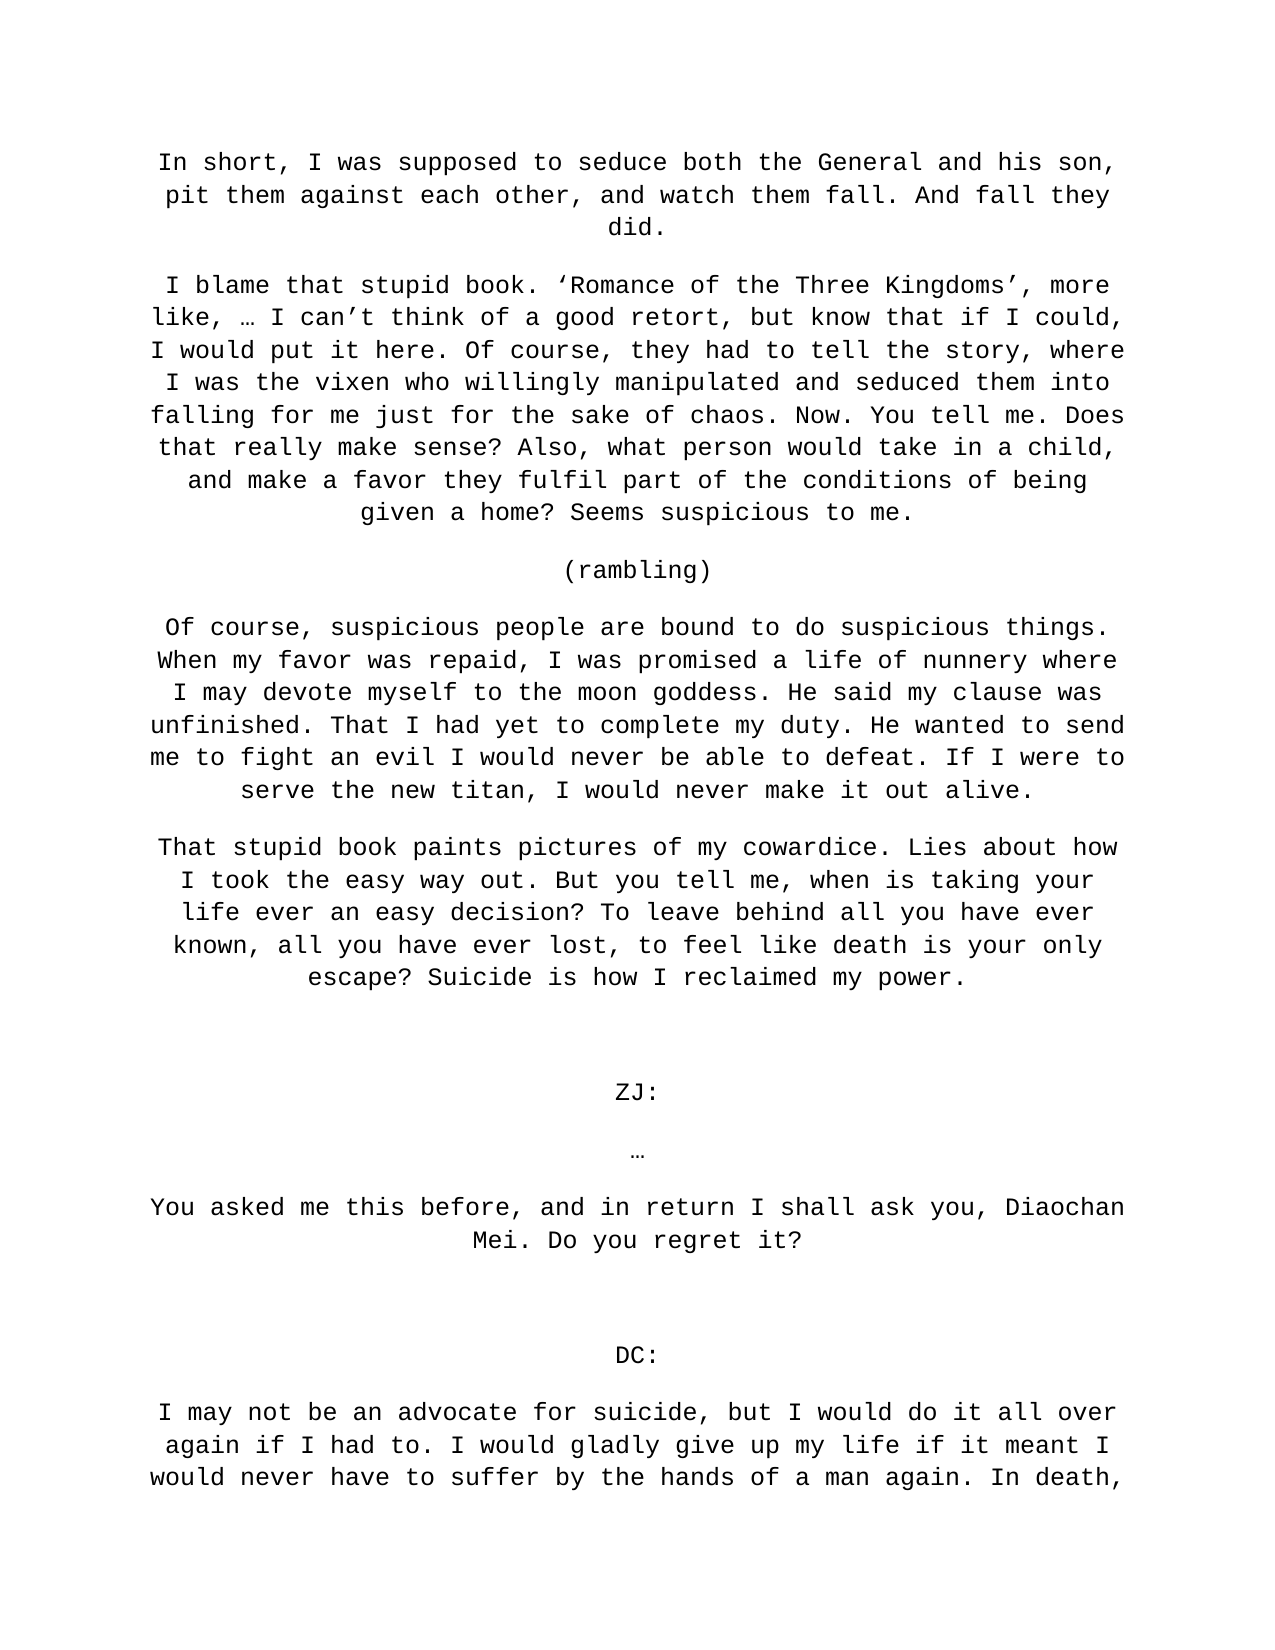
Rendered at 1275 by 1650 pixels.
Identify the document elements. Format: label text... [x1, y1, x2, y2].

text DC: [150, 1342, 1125, 1371]
text I blame that stupid book. ‘Romance of the Three Kingdoms’, more like, … I can’t think of a good retort, but know that if I could, I would put it here. Of course, they had to tell the story, where I was the vixen who willingly manipulated and seduced them into falling for me just for the sake of chaos. Now. You tell me. Does that really make sense? Also, what person would take in a child, and make a favor they fulfil part of the conditions of being given a home? Seems suspicious to me. [150, 272, 1125, 528]
text ZJ: [150, 1080, 1125, 1108]
text (rambling) [150, 557, 1125, 586]
text … [150, 1137, 1125, 1166]
text That stupid book paints pictures of my cowardice. Lies about how I took the easy way out. But you tell me, when is taking your life ever an easy decision? To leave behind all you have ever known, all you have ever lost, to feel like death is your only escape? Suicide is how I reclaimed my power. [150, 835, 1125, 993]
text Of course, suspicious people are bound to do suspicious things. When my favor was repaid, I was promised a life of nunnery where I may devote myself to the moon goddess. He said my clause was unfinished. That I had yet to complete my duty. He wanted to send me to fight an evil I would never be able to defeat. If I were to serve the new titan, I would never make it out alive. [150, 615, 1125, 806]
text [150, 1400, 1125, 1493]
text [150, 150, 1125, 243]
text You asked me this before, and in return I shall ask you, Diaochan Mei. Do you regret it? [150, 1195, 1125, 1256]
